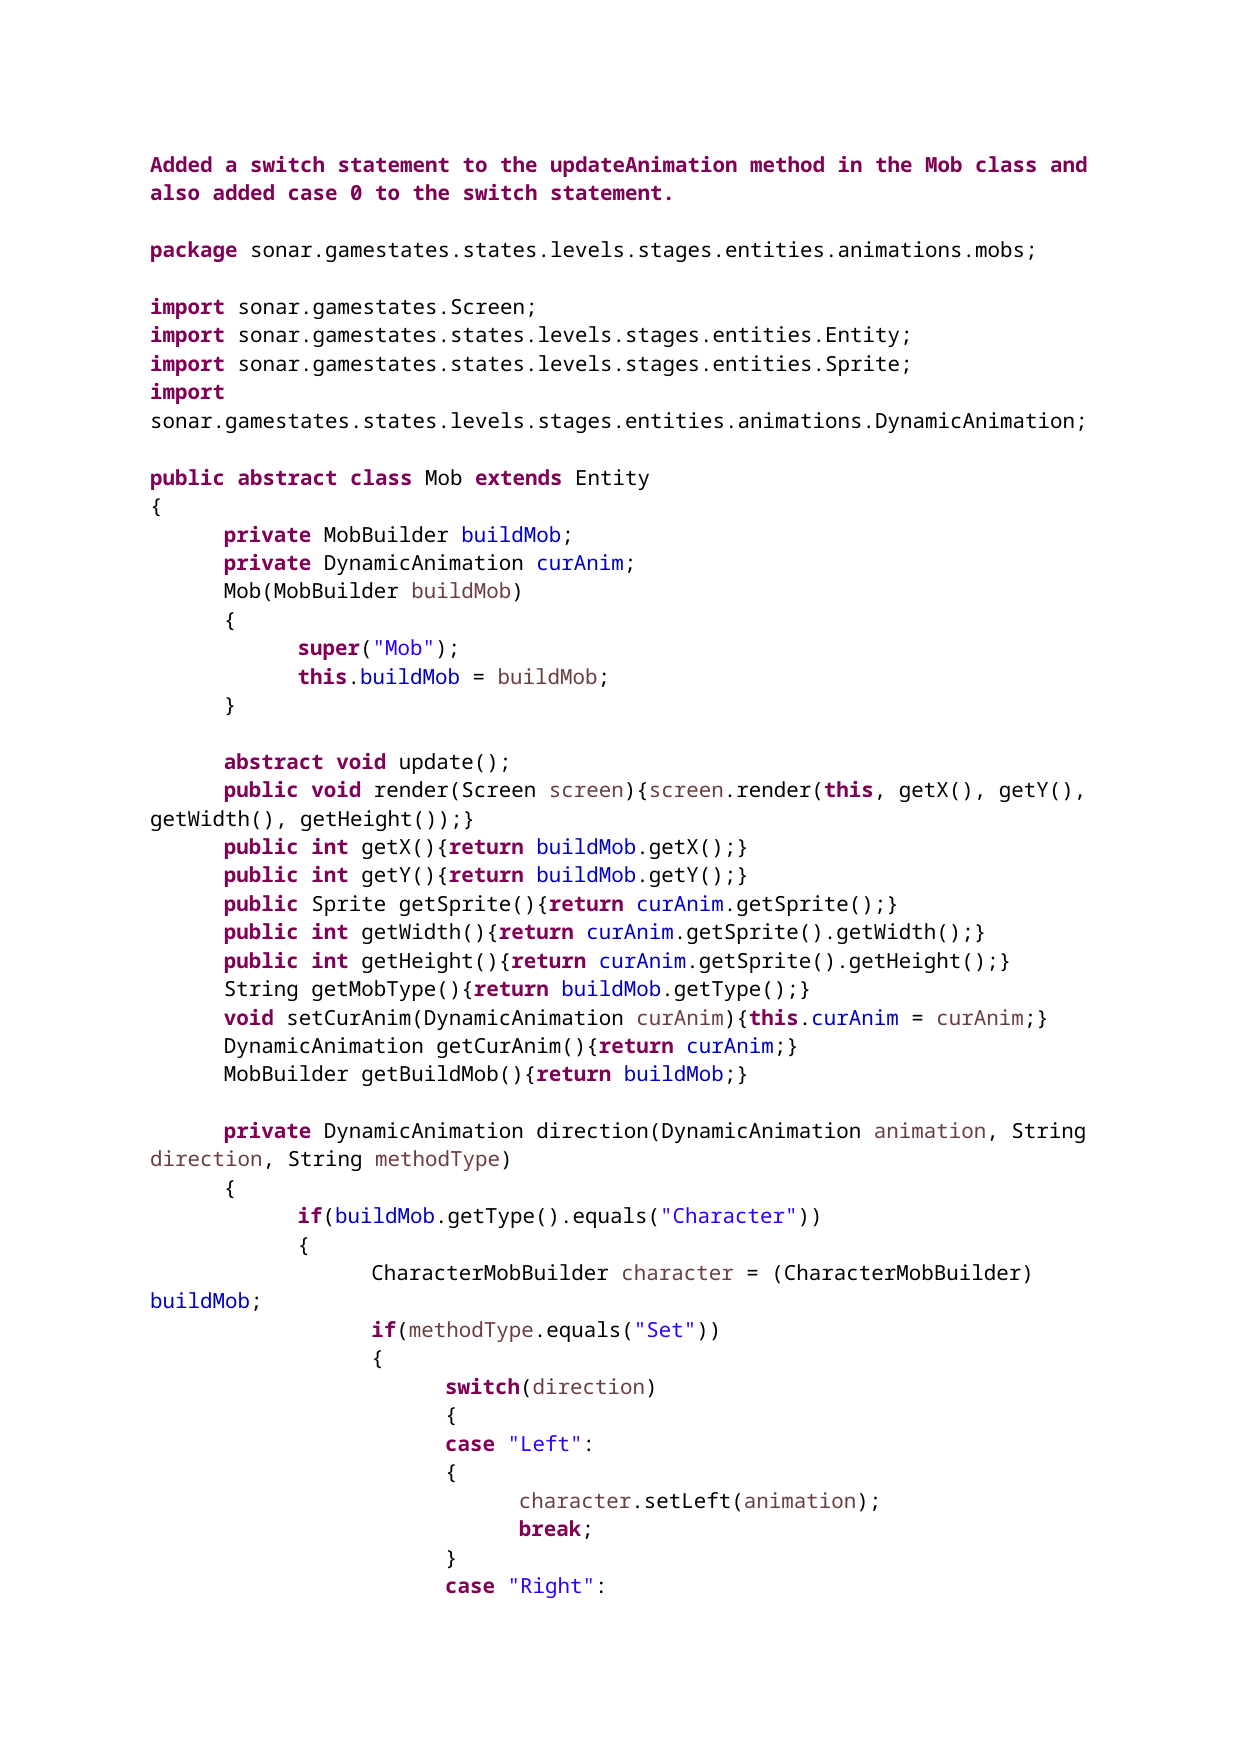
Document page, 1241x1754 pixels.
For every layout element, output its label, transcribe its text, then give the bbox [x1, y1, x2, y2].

text { [150, 605, 1090, 633]
text private DynamicAnimation direction(DynamicAnimation animation, String direction, String methodType) [150, 1116, 1090, 1173]
text public int getWidth(){return curAnim.getSprite().getWidth();} [150, 917, 1090, 946]
text import sonar.gamestates.states.levels.stages.entities.animations.DynamicAnimation; [150, 377, 1090, 434]
text } [150, 1543, 1090, 1571]
text { [150, 491, 1090, 520]
text super("Mob"); [150, 633, 1090, 662]
text import sonar.gamestates.Screen; [150, 292, 1090, 321]
text if(buildMob.getType().equals("Character")) [150, 1201, 1090, 1230]
text { [150, 1343, 1090, 1372]
text Mob(MobBuilder buildMob) [150, 577, 1090, 605]
text CharacterMobBuilder character = (CharacterMobBuilder) buildMob; [150, 1258, 1090, 1315]
text break; [150, 1514, 1090, 1543]
text case "Right": [150, 1571, 1090, 1599]
text void setCurAnim(DynamicAnimation curAnim){this.curAnim = curAnim;} [150, 1003, 1090, 1031]
text public int getY(){return buildMob.getY();} [150, 861, 1090, 889]
text case "Left": [150, 1429, 1090, 1457]
text } [150, 690, 1090, 719]
text { [150, 1173, 1090, 1201]
text private DynamicAnimation curAnim; [150, 548, 1090, 577]
text private MobBuilder buildMob; [150, 520, 1090, 548]
text public int getX(){return buildMob.getX();} [150, 832, 1090, 861]
text this.buildMob = buildMob; [150, 662, 1090, 690]
text abstract void update(); [150, 747, 1090, 775]
text String getMobType(){return buildMob.getType();} [150, 974, 1090, 1003]
text { [150, 1457, 1090, 1486]
text import sonar.gamestates.states.levels.stages.entities.Sprite; [150, 349, 1090, 377]
text public abstract class Mob extends Entity [150, 463, 1090, 491]
text if(methodType.equals("Set")) [150, 1315, 1090, 1343]
text MobBuilder getBuildMob(){return buildMob;} [150, 1059, 1090, 1088]
text package sonar.gamestates.states.levels.stages.entities.animations.mobs; [150, 235, 1090, 264]
text DynamicAnimation getCurAnim(){return curAnim;} [150, 1031, 1090, 1059]
text import sonar.gamestates.states.levels.stages.entities.Entity; [150, 321, 1090, 349]
text public Sprite getSprite(){return curAnim.getSprite();} [150, 889, 1090, 917]
text { [150, 1400, 1090, 1429]
text switch(direction) [150, 1372, 1090, 1400]
text { [150, 1230, 1090, 1258]
text public void render(Screen screen){screen.render(this, getX(), getY(), getWidth(), getHeight());} [150, 775, 1090, 832]
text public int getHeight(){return curAnim.getSprite().getHeight();} [150, 946, 1090, 974]
text Added a switch statement to the updateAnimation method in the Mob class and also added case 0 to the switch statement. [150, 150, 1090, 207]
text character.setLeft(animation); [150, 1486, 1090, 1514]
